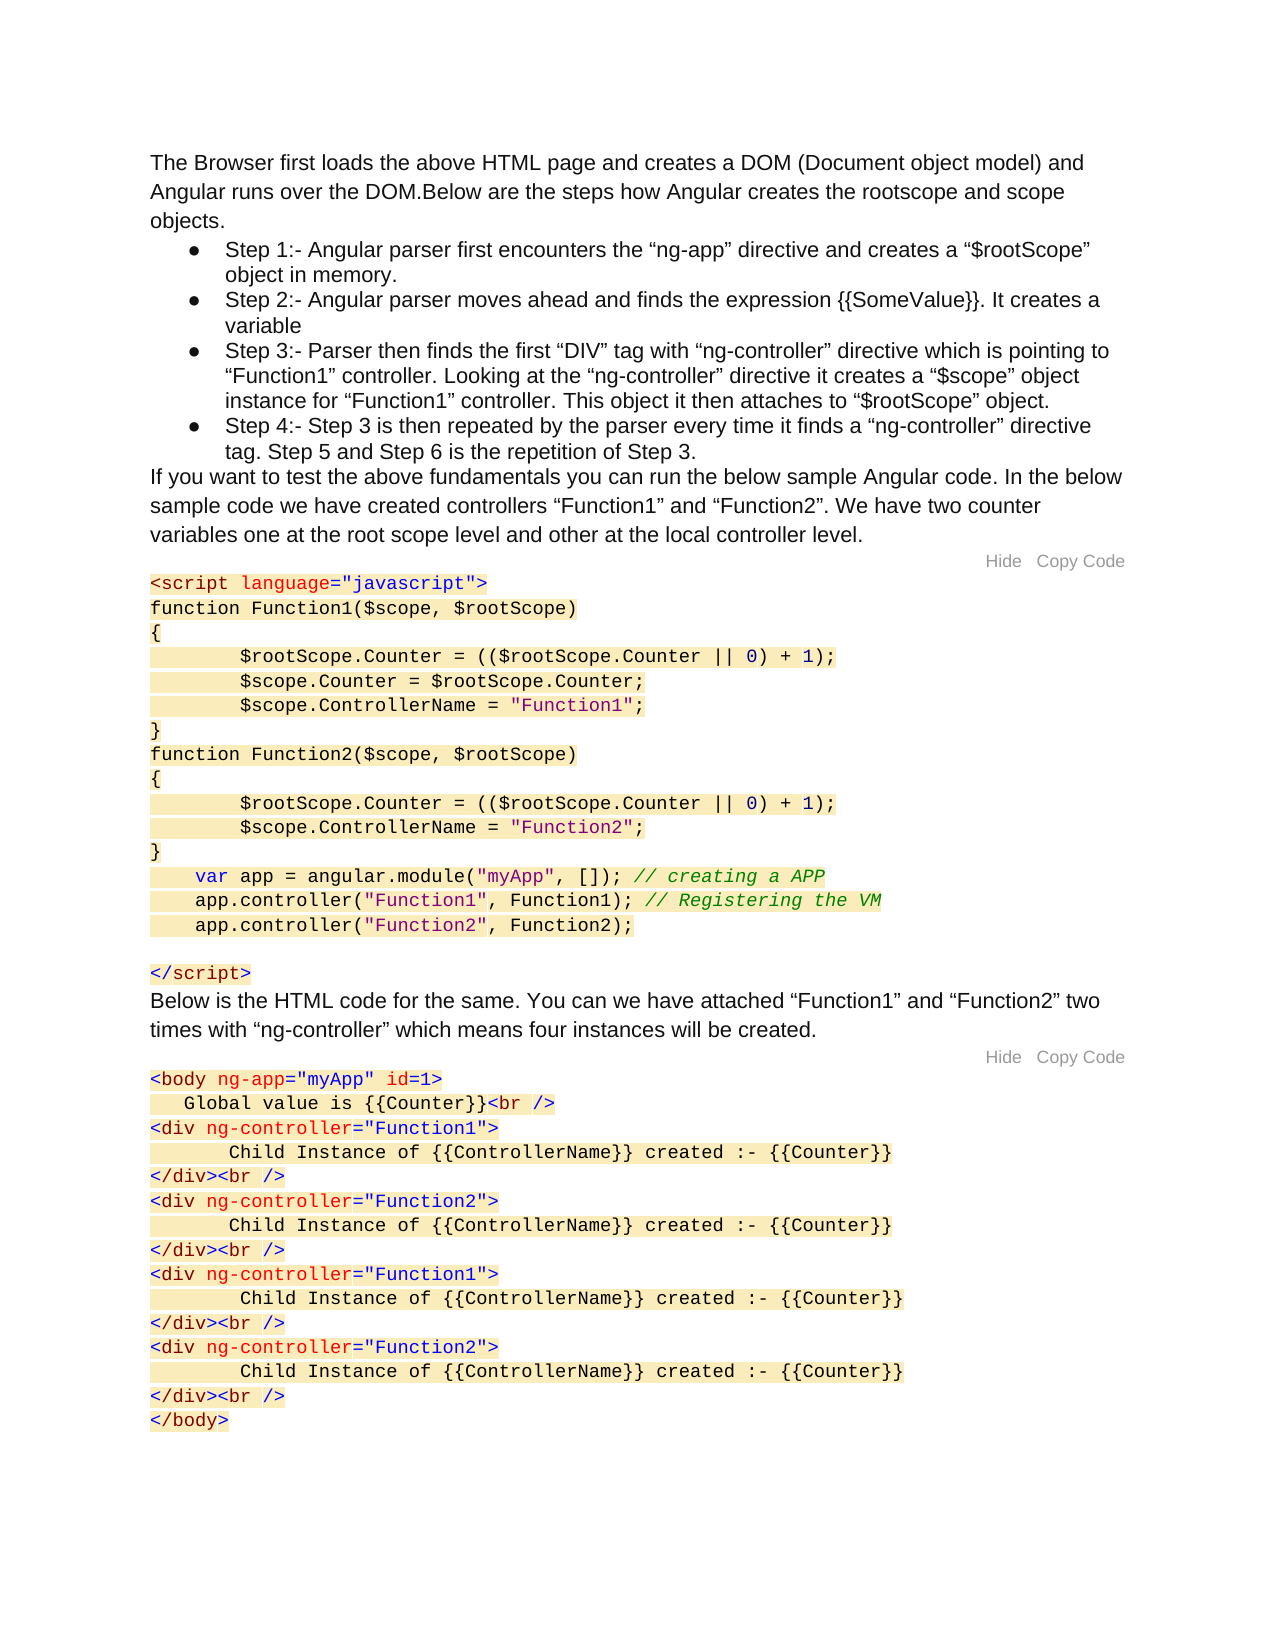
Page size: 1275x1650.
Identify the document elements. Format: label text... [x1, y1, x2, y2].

list Step 4:- Step 3 is then repeated by the parser every time it finds a “ng-controller” directive tag. Step 5 and Step 6 is the repetition of Step 3. [187, 413, 1125, 464]
list Step 1:- Angular parser first encounters the “ng-app” directive and creates a “$rootScope” object in memory. [187, 237, 1125, 287]
text Hide Copy Code [150, 551, 1125, 571]
text <script language="javascript"> function Function1($scope, $rootScope) { $rootScope.Counter = (($rootScope.Counter || 0) + 1); $scope.Counter = $rootScope.Counter; $scope.ControllerName = "Function1"; } function Function2($scope, $rootScope) { $rootScope.Counter = (($rootScope.Counter || 0) + 1); $scope.ControllerName = "Function2"; } var app = angular.module("myApp", []); // creating a APP app.controller("Function1", Function1); // Registering the VM app.controller("Function2", Function2); </script> [150, 574, 1125, 985]
text Below is the HTML code for the same. You can we have attached “Function1” and “Function2” two times with “ng-controller” which means four instances will be created. [150, 988, 1125, 1043]
text <body ng-app="myApp" id=1> Global value is {{Counter}}<br /> <div ng-controller="Function1"> Child Instance of {{ControllerName}} created :- {{Counter}} </div><br /> <div ng-controller="Function2"> Child Instance of {{ControllerName}} created :- {{Counter}} </div><br /> <div ng-controller="Function1"> Child Instance of {{ControllerName}} created :- {{Counter}} </div><br /> <div ng-controller="Function2"> Child Instance of {{ControllerName}} created :- {{Counter}} </div><br /> </body> [150, 1070, 1125, 1432]
text The Browser first loads the above HTML page and creates a DOM (Document object model) and Angular runs over the DOM.Below are the steps how Angular creates the rootscope and scope objects. [150, 150, 1125, 233]
text If you want to test the above fundamentals you can run the below sample Angular code. In the below sample code we have created controllers “Function1” and “Function2”. We have two counter variables one at the root scope level and other at the local controller level. [150, 464, 1125, 547]
list Step 2:- Angular parser moves ahead and finds the expression {{SomeValue}}. It creates a variable [187, 287, 1125, 338]
list Step 3:- Parser then finds the first “DIV” tag with “ng-controller” directive which is pointing to “Function1” controller. Looking at the “ng-controller” directive it creates a “$scope” object instance for “Function1” controller. This object it then attaches to “$rootScope” object. [187, 338, 1125, 413]
text Hide Copy Code [150, 1046, 1125, 1067]
